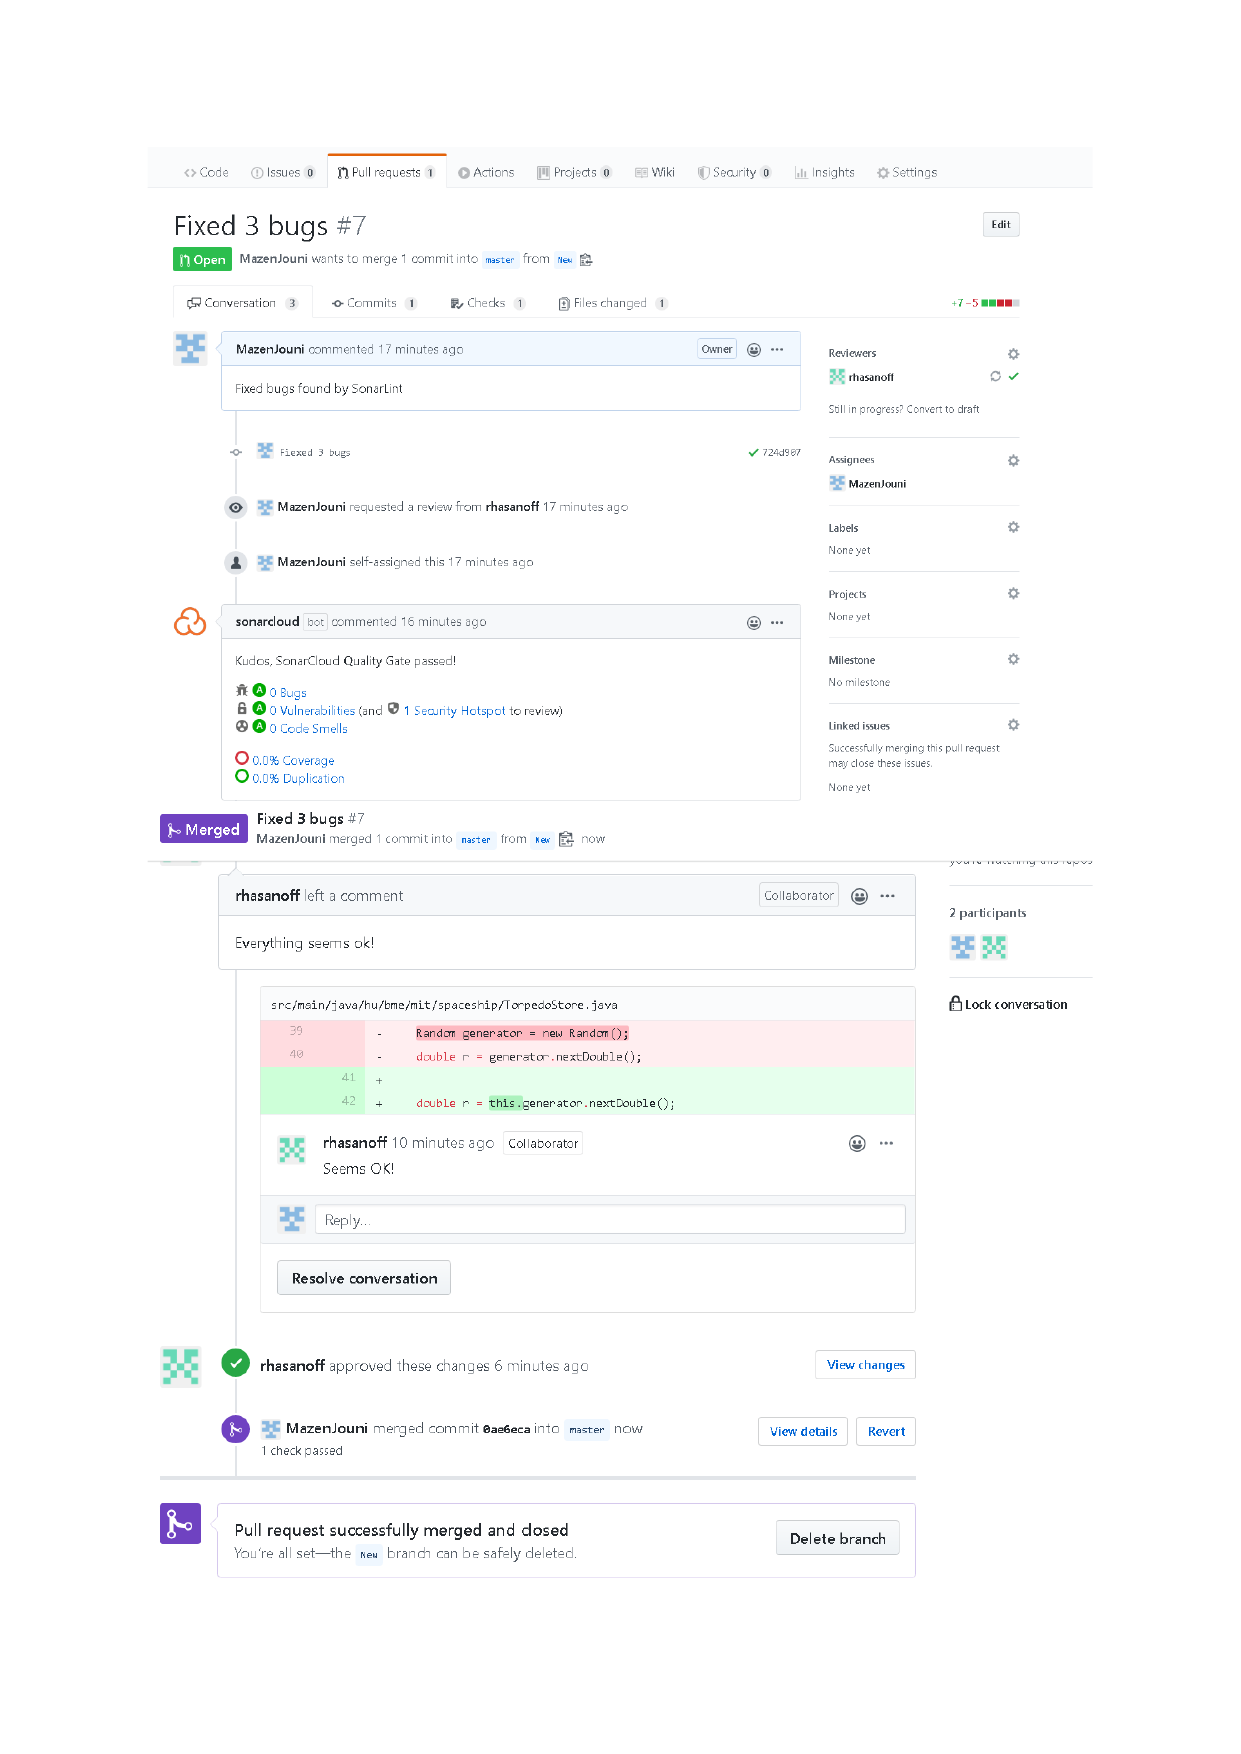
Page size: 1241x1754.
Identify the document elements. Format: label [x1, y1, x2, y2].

picture [147, 802, 1093, 1582]
picture [147, 147, 1093, 801]
